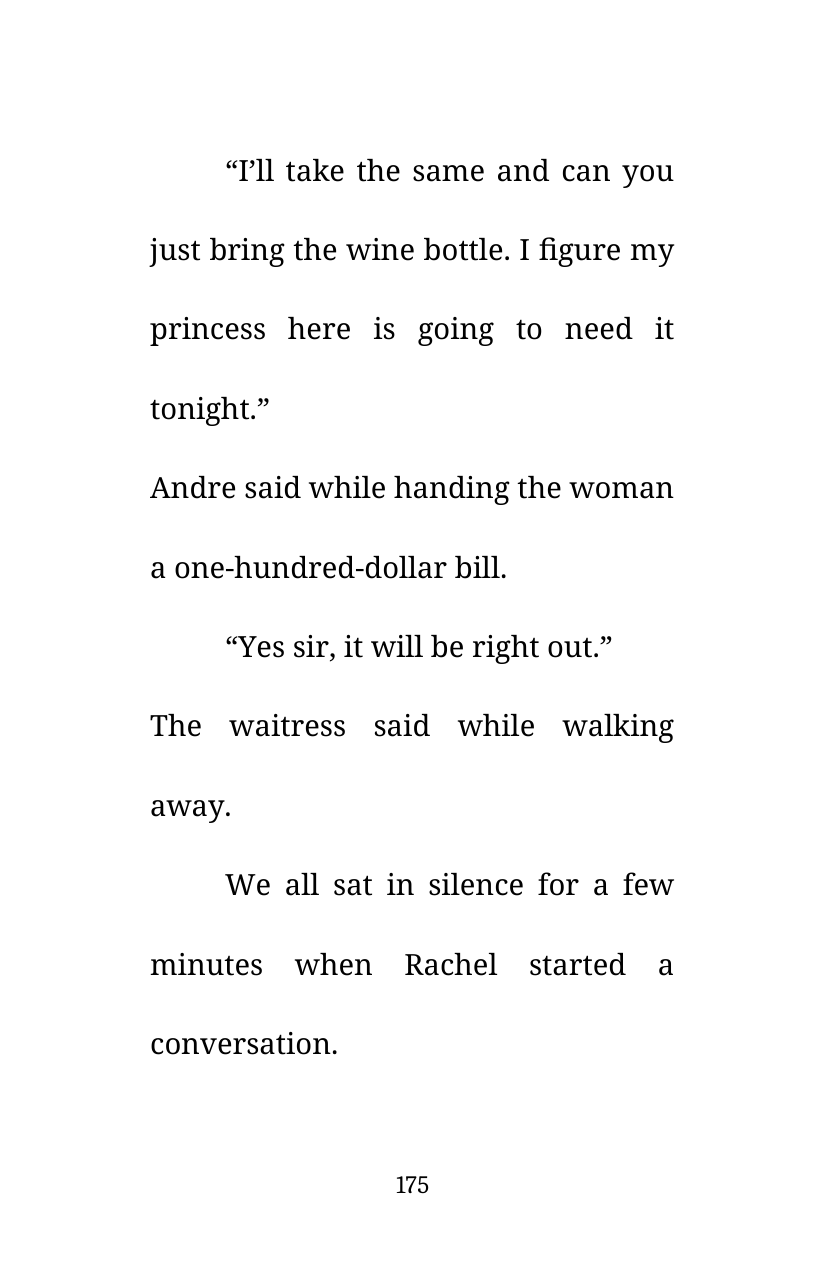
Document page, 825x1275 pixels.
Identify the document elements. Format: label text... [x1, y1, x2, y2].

text “I’ll take the same and can you just bring the wine bottle. I figure my princess here is going to need it tonight.” [150, 150, 675, 428]
text The waitress said while walking away. [150, 706, 675, 825]
text “Yes sir, it will be right out.” [150, 626, 675, 666]
text We all sat in silence for a few minutes when Rachel started a conversation. [150, 864, 675, 1063]
text Andre said while handing the woman a one-hundred-dollar bill. [150, 467, 675, 587]
